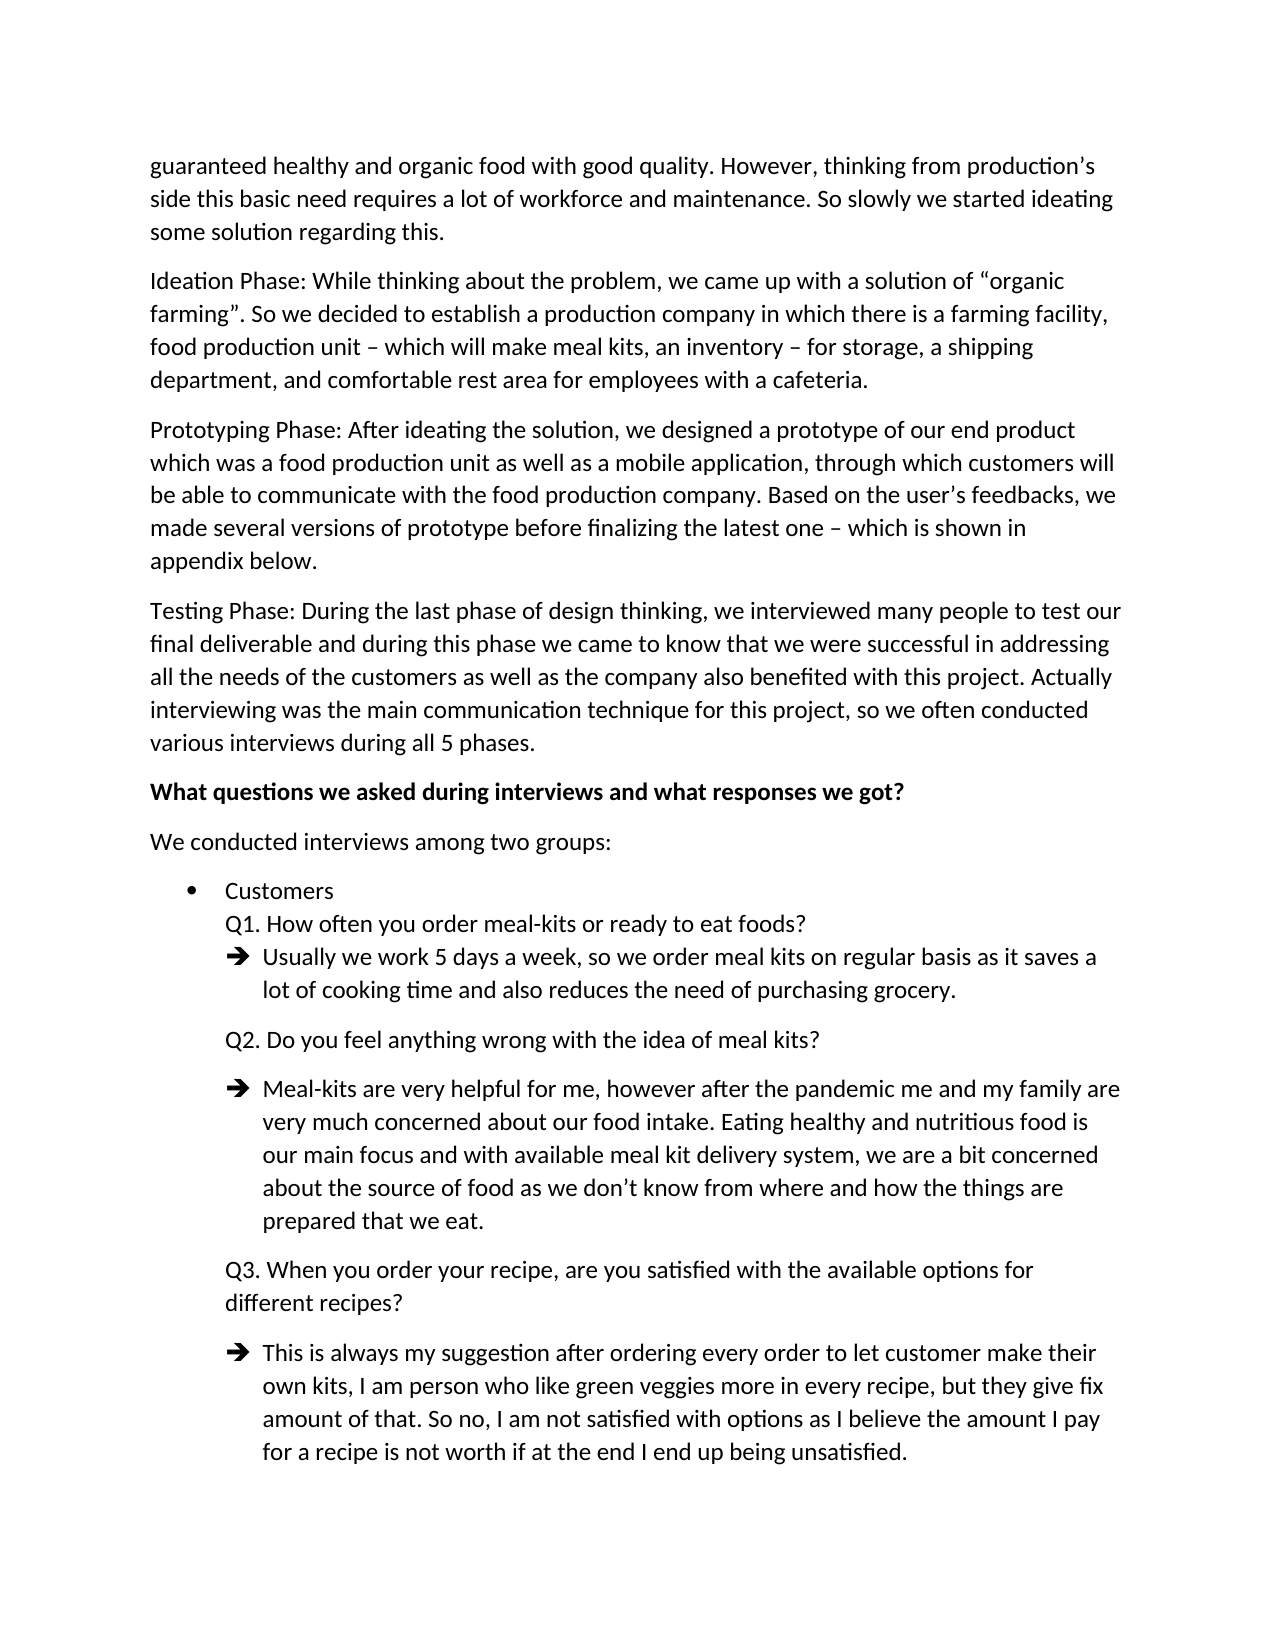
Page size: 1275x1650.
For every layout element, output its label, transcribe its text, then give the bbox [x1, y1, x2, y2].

text What questions we asked during interviews and what responses we got? [150, 776, 1125, 807]
text Prototyping Phase: After ideating the solution, we designed a prototype of our end product which was a food production unit as well as a mobile application, through which customers will be able to communicate with the food production company. Based on the user’s feedbacks, we made several versions of prototype before finalizing the latest one – which is shown in appendix below. [150, 414, 1125, 576]
text Q3. When you order your recipe, are you satisfied with the available options for different recipes? [225, 1254, 1125, 1318]
text We conducted interviews among two groups: [150, 826, 1125, 856]
text Q2. Do you feel anything wrong with the idea of meal kits? [225, 1024, 1125, 1054]
list This is always my suggestion after ordering every order to let customer make their own kits, I am person who like green veggies more in every recipe, but they give fix amount of that. So no, I am not satisfied with options as I believe the amount I pay for a recipe is not worth if at the end I end up being unsatisfied. [225, 1337, 1125, 1466]
list Usually we work 5 days a week, so we order meal kits on regular basis as it saves a lot of cooking time and also reduces the need of purchasing grocery. [225, 941, 1125, 1005]
text Ideation Phase: While thinking about the problem, we came up with a solution of “organic farming”. So we decided to establish a production company in which there is a farming facility, food production unit – which will make meal kits, an inventory – for storage, a shipping department, and comfortable rest area for employees with a cafeteria. [150, 265, 1125, 395]
list Q1. How often you order meal-kits or ready to eat foods? [225, 908, 1125, 939]
list Customers [187, 875, 1125, 906]
text Testing Phase: During the last phase of design thinking, we interviewed many people to test our final deliverable and during this phase we came to know that we were successful in addressing all the needs of the customers as well as the company also benefited with this project. Actually interviewing was the main communication technique for this project, so we often conducted various interviews during all 5 phases. [150, 595, 1125, 757]
list Meal-kits are very helpful for me, however after the pandemic me and my family are very much concerned about our food intake. Eating healthy and nutritious food is our main focus and with available meal kit delivery system, we are a bit concerned about the source of food as we don’t know from where and how the things are prepared that we eat. [225, 1073, 1125, 1236]
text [150, 150, 1125, 246]
